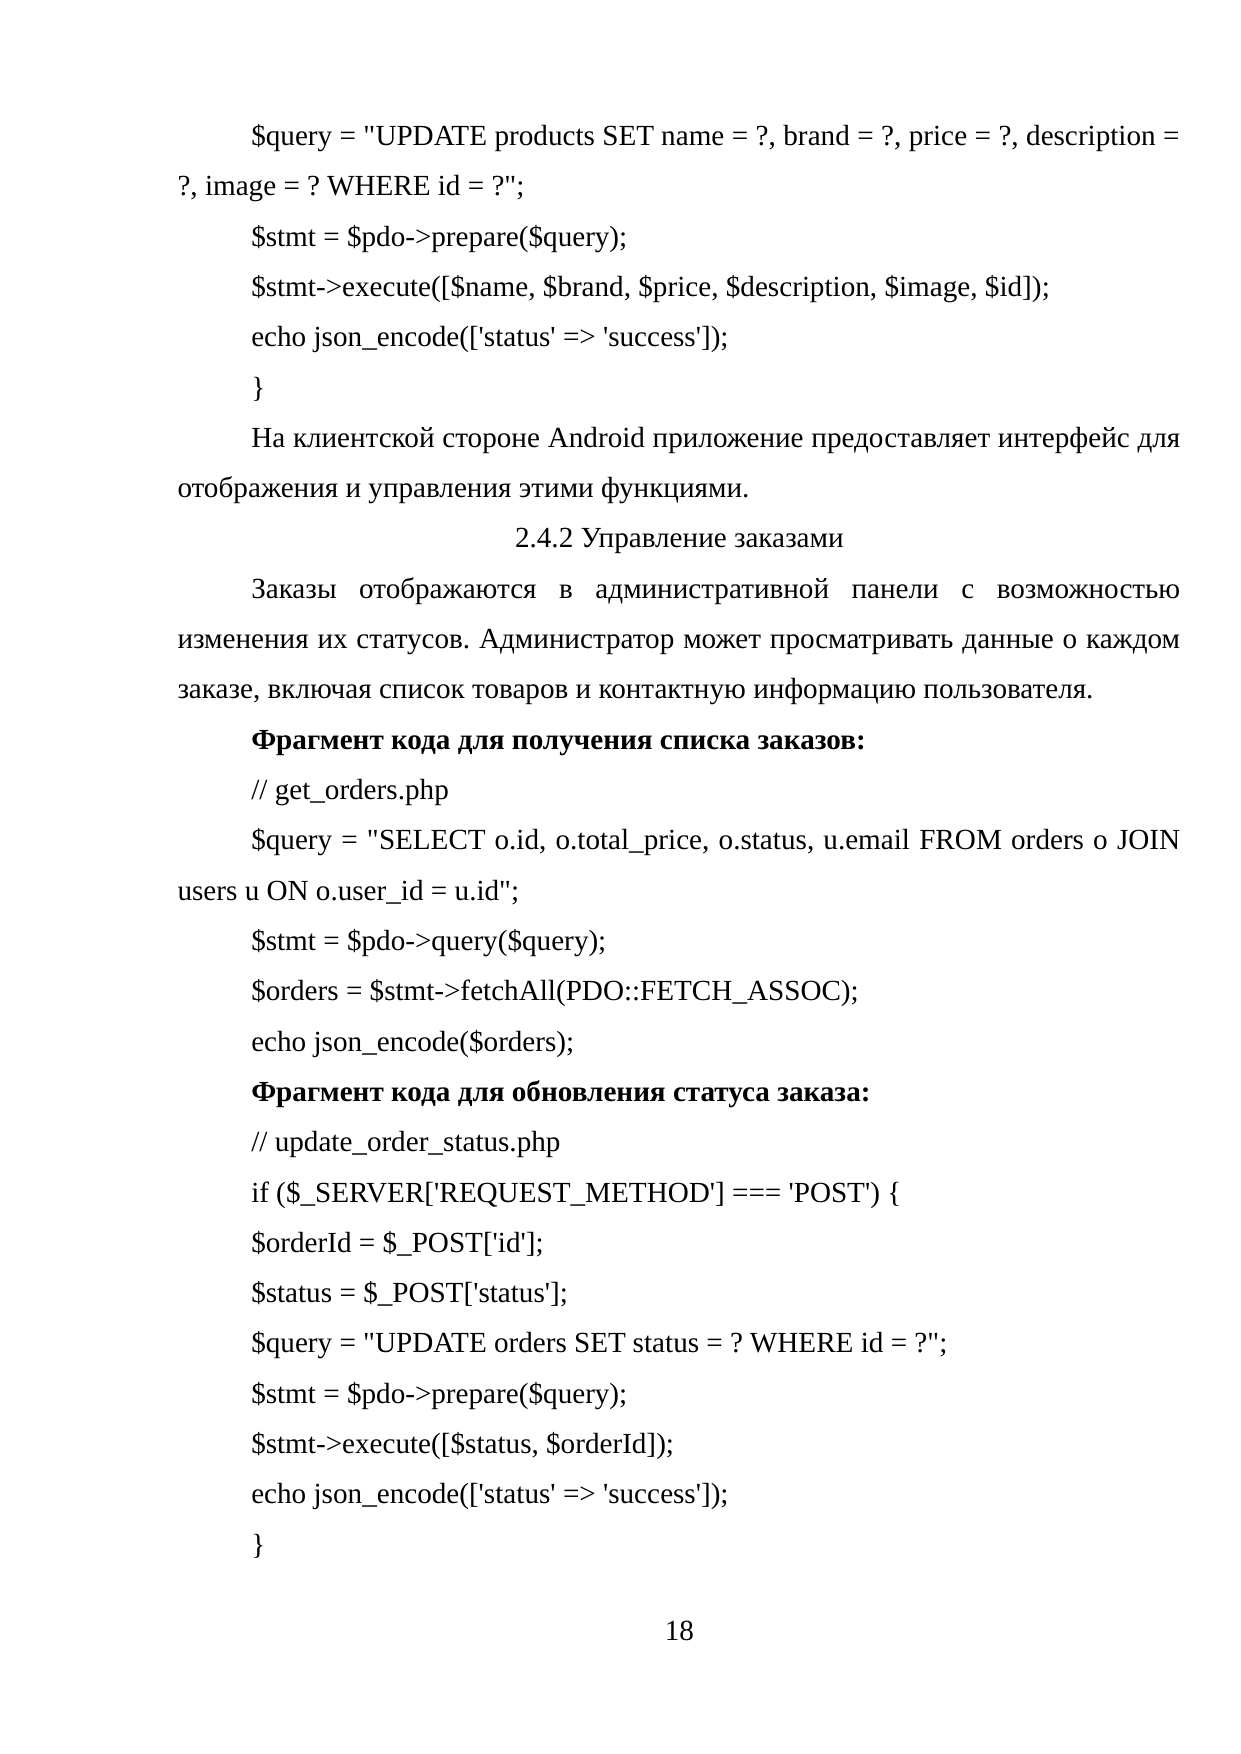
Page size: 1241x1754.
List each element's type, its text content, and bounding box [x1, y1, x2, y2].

text $query = "SELECT o.id, o.total_price, o.status, u.email FROM orders o JOIN users u ON o.user_id = u.id"; [177, 822, 1181, 906]
text Заказы отображаются в административной панели с возможностью изменения их статусов. Администратор может просматривать данные о каждом заказе, включая список товаров и контактную информацию пользователя. [177, 571, 1181, 705]
text $status = $_POST['status']; [177, 1275, 1181, 1309]
text На клиентской стороне Android приложение предоставляет интерфейс для отображения и управления этими функциями. [177, 420, 1181, 504]
text $stmt->execute([$name, $brand, $price, $description, $image, $id]); [177, 269, 1181, 303]
text $orders = $stmt->fetchAll(PDO::FETCH_ASSOC); [177, 973, 1181, 1007]
subtitle 2.4.2 Управление заказами [177, 521, 1181, 554]
text $stmt = $pdo->prepare($query); [177, 219, 1181, 252]
text if ($_SERVER['REQUEST_METHOD'] === 'POST') { [177, 1175, 1181, 1208]
text $orderId = $_POST['id']; [177, 1225, 1181, 1258]
text Фрагмент кода для обновления статуса заказа: [177, 1074, 1181, 1108]
text // update_order_status.php [177, 1124, 1181, 1158]
text echo json_encode(['status' => 'success']); [177, 1477, 1181, 1510]
text echo json_encode($orders); [177, 1024, 1181, 1057]
text $stmt->execute([$status, $orderId]); [177, 1426, 1181, 1460]
text Фрагмент кода для получения списка заказов: [177, 722, 1181, 755]
text $query = "UPDATE products SET name = ?, brand = ?, price = ?, description = ?, image = ? WHERE id = ?"; [177, 118, 1181, 202]
text // get_orders.php [177, 772, 1181, 806]
text $stmt = $pdo->query($query); [177, 923, 1181, 957]
text } [177, 370, 1181, 403]
text } [177, 1527, 1181, 1560]
text $stmt = $pdo->prepare($query); [177, 1376, 1181, 1409]
text echo json_encode(['status' => 'success']); [177, 319, 1181, 353]
text $query = "UPDATE orders SET status = ? WHERE id = ?"; [177, 1326, 1181, 1359]
